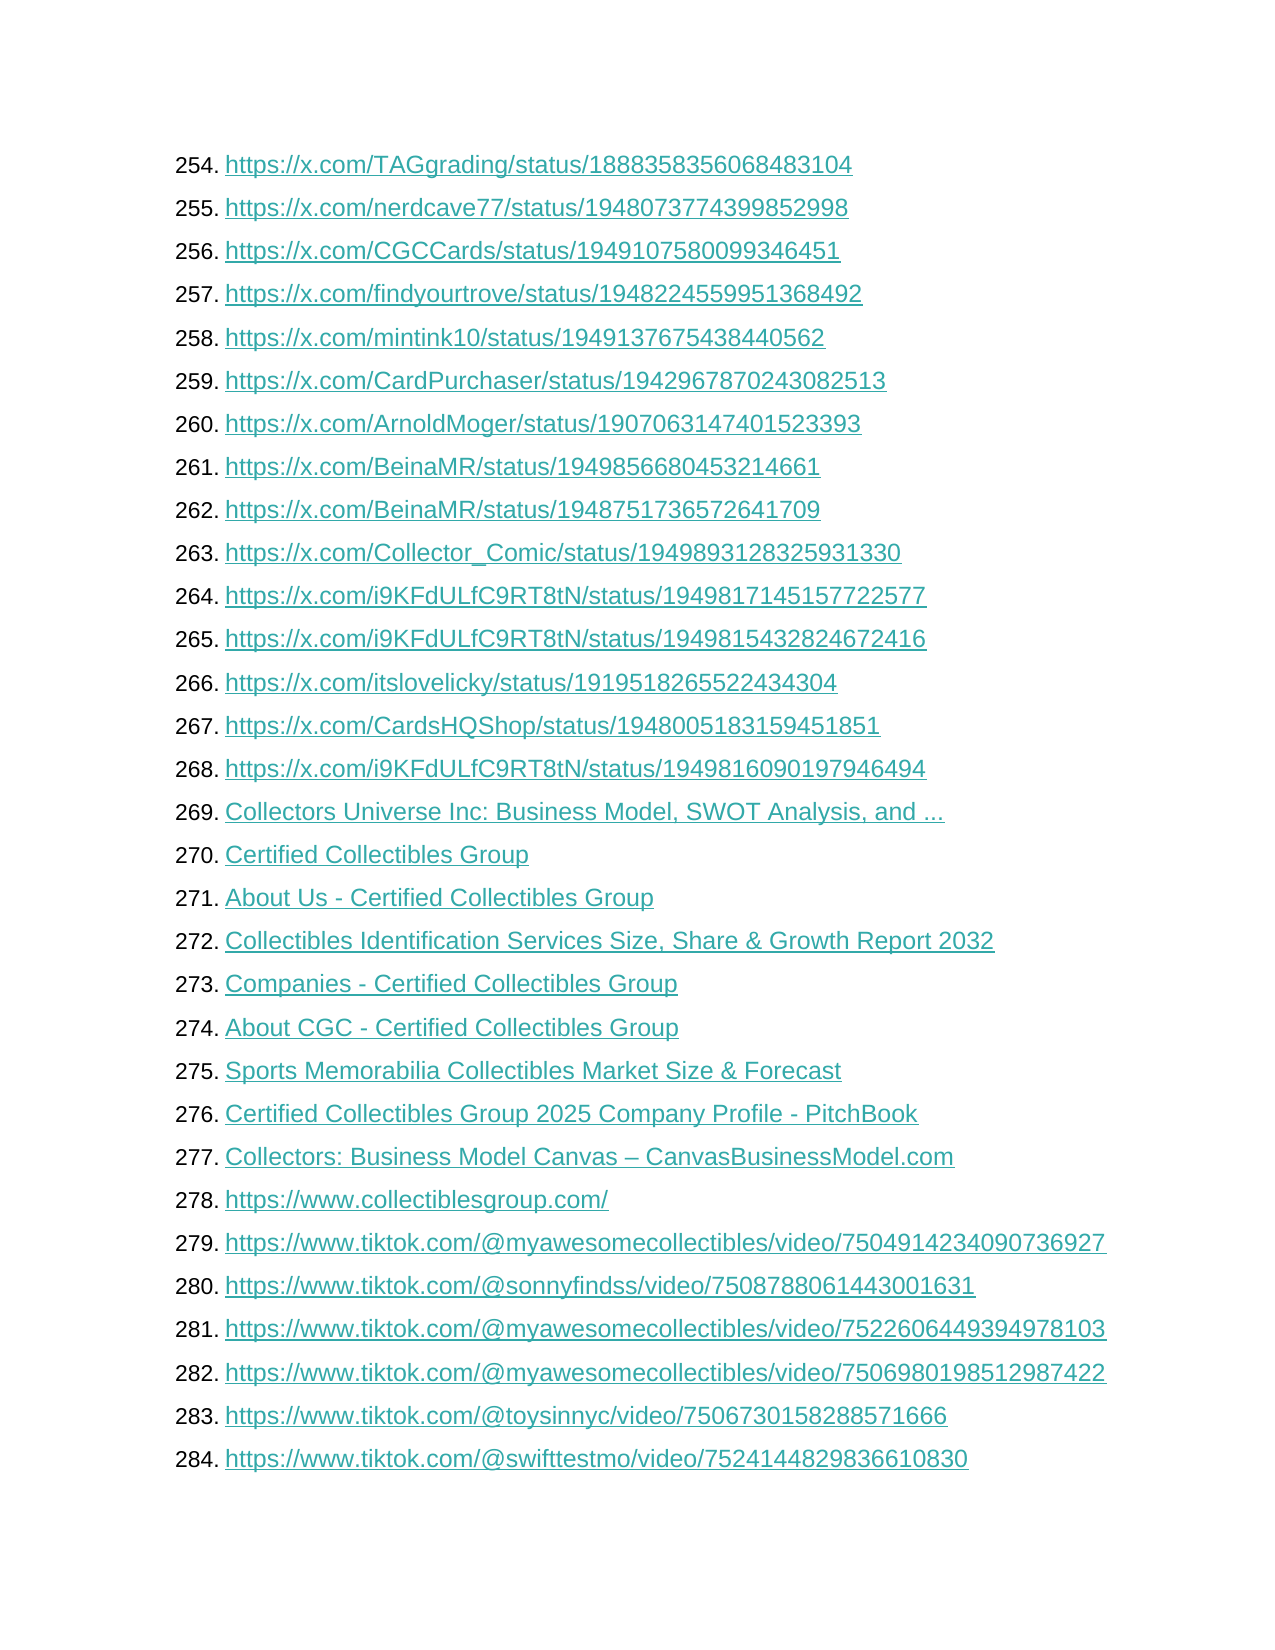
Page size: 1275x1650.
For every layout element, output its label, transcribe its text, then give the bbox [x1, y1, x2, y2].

list https://x.com/ArnoldMoger/status/1907063147401523393 [175, 409, 1125, 437]
list https://www.tiktok.com/@myawesomecollectibles/video/7506980198512987422 [175, 1357, 1125, 1386]
list Sports Memorabilia Collectibles Market Size & Forecast [175, 1056, 1125, 1084]
list https://www.tiktok.com/@sonnyfindss/video/7508788061443001631 [175, 1271, 1125, 1300]
list https://www.tiktok.com/@toysinnyc/video/7506730158288571666 [175, 1401, 1125, 1429]
list https://x.com/itslovelicky/status/1919518265522434304 [175, 667, 1125, 696]
list https://x.com/findyourtrove/status/1948224559951368492 [175, 279, 1125, 308]
list Collectibles Identification Services Size, Share & Growth Report 2032 [175, 926, 1125, 955]
list Certified Collectibles Group 2025 Company Profile - PitchBook [175, 1099, 1125, 1127]
list Collectors: Business Model Canvas – CanvasBusinessModel.com [175, 1142, 1125, 1171]
list https://x.com/TAGgrading/status/1888358356068483104 [175, 150, 1125, 179]
list https://x.com/CardsHQShop/status/1948005183159451851 [175, 711, 1125, 739]
list https://x.com/CGCCards/status/1949107580099346451 [175, 236, 1125, 265]
list https://www.collectiblesgroup.com/ [175, 1185, 1125, 1214]
list https://x.com/Collector_Comic/status/1949893128325931330 [175, 538, 1125, 567]
list https://x.com/BeinaMR/status/1949856680453214661 [175, 452, 1125, 481]
list Companies - Certified Collectibles Group [175, 969, 1125, 998]
list About CGC - Certified Collectibles Group [175, 1012, 1125, 1041]
list https://www.tiktok.com/@myawesomecollectibles/video/7522606449394978103 [175, 1314, 1125, 1343]
list https://x.com/BeinaMR/status/1948751736572641709 [175, 495, 1125, 524]
list About Us - Certified Collectibles Group [175, 883, 1125, 912]
list https://x.com/mintink10/status/1949137675438440562 [175, 322, 1125, 351]
list Certified Collectibles Group [175, 840, 1125, 869]
list Collectors Universe Inc: Business Model, SWOT Analysis, and ... [175, 797, 1125, 826]
list https://x.com/i9KFdULfC9RT8tN/status/1949817145157722577 [175, 581, 1125, 610]
list https://x.com/i9KFdULfC9RT8tN/status/1949815432824672416 [175, 624, 1125, 653]
list https://www.tiktok.com/@myawesomecollectibles/video/7504914234090736927 [175, 1228, 1125, 1257]
list https://www.tiktok.com/@swifttestmo/video/7524144829836610830 [175, 1444, 1125, 1472]
list https://x.com/nerdcave77/status/1948073774399852998 [175, 193, 1125, 222]
list https://x.com/CardPurchaser/status/1942967870243082513 [175, 366, 1125, 394]
list https://x.com/i9KFdULfC9RT8tN/status/1949816090197946494 [175, 754, 1125, 782]
